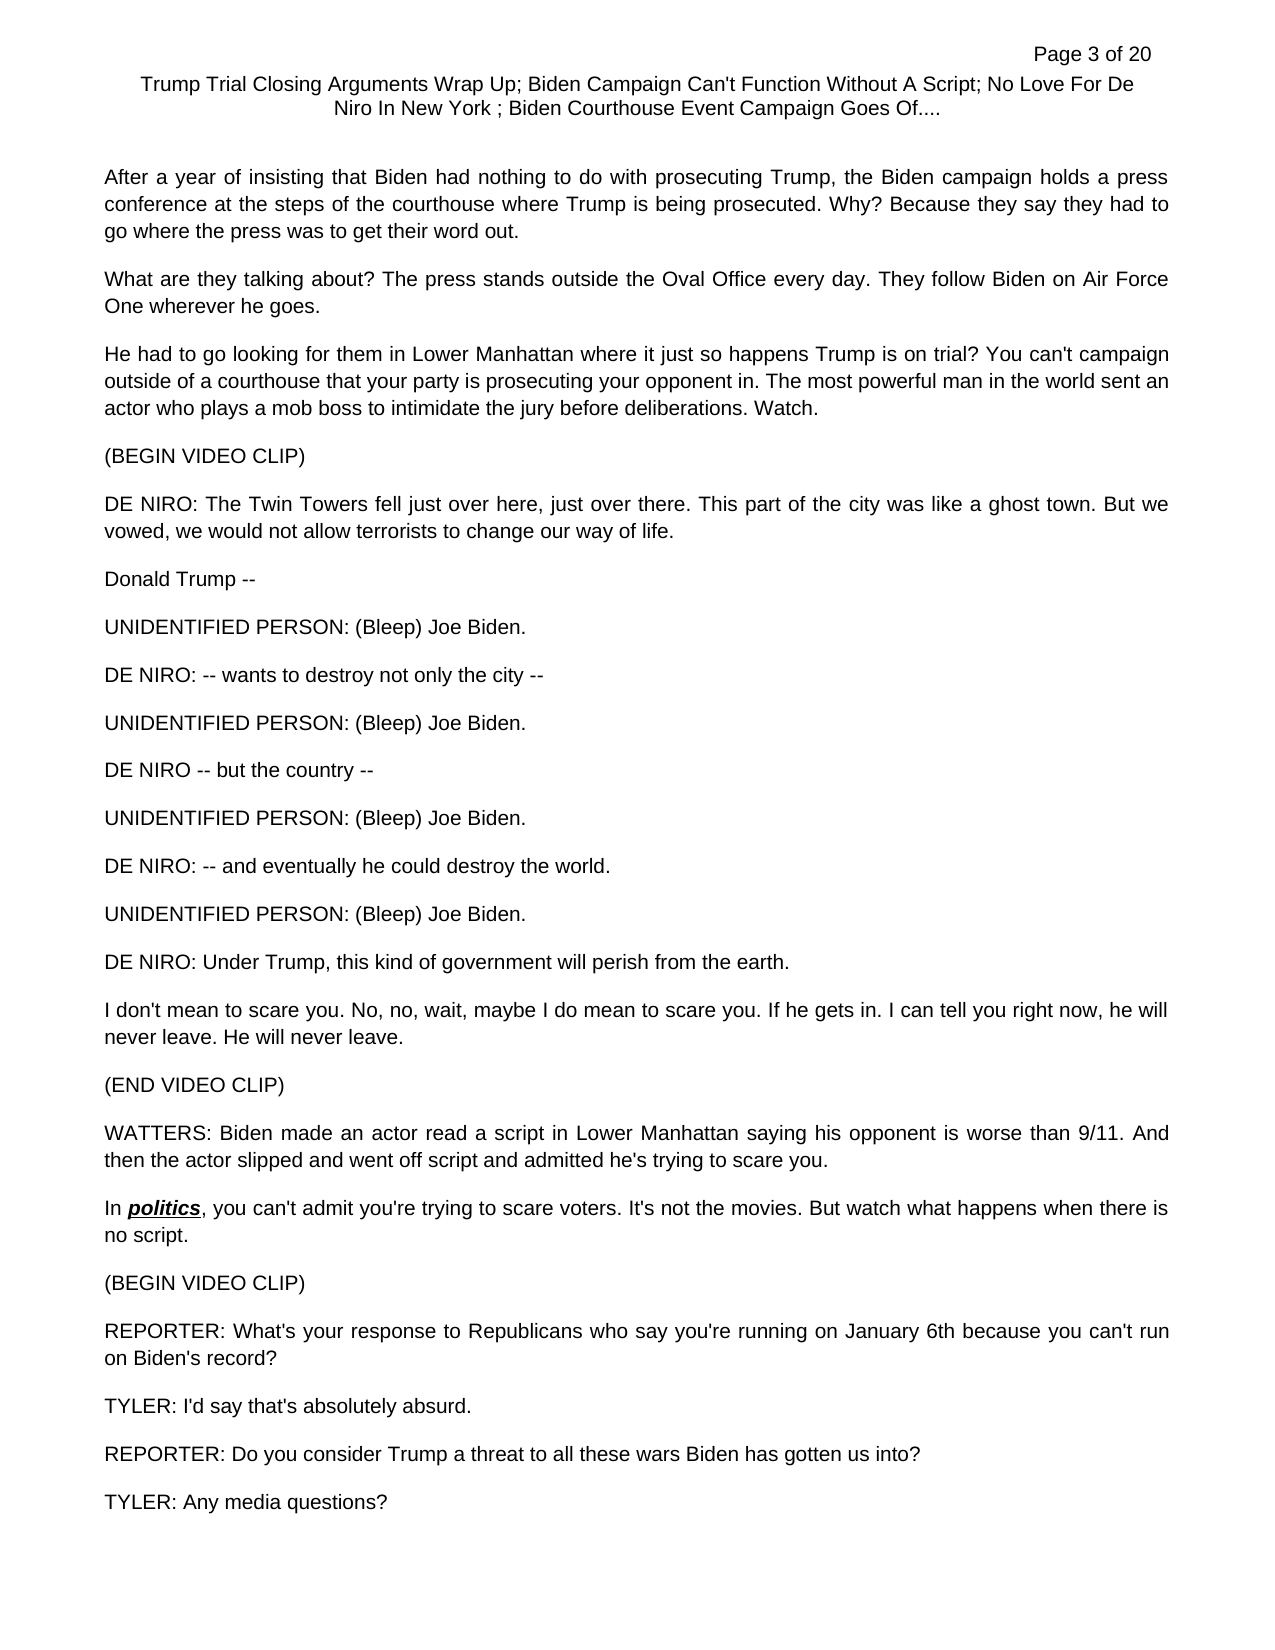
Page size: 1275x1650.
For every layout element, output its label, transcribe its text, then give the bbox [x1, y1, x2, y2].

text UNIDENTIFIED PERSON: (Bleep) Joe Biden. [104, 611, 1171, 638]
text DE NIRO: The Twin Towers fell just over here, just over there. This part of the city was like a ghost town. But we vowed, we would not allow terrorists to change our way of life. [104, 488, 1171, 543]
text What are they talking about? The press stands outside the Oval Office every day. They follow Biden on Air Force One wherever he goes. [104, 263, 1171, 318]
text UNIDENTIFIED PERSON: (Bleep) Joe Biden. [104, 707, 1171, 734]
text DE NIRO -- but the country -- [104, 755, 1171, 782]
text (BEGIN VIDEO CLIP) [104, 1268, 1171, 1295]
text (END VIDEO CLIP) [104, 1070, 1171, 1097]
text DE NIRO: -- wants to destroy not only the city -- [104, 659, 1171, 686]
text He had to go looking for them in Lower Manhattan where it just so happens Trump is on trial? You can't campaign outside of a courthouse that your party is prosecuting your opponent in. The most powerful man in the world sent an actor who plays a mob boss to intimidate the jury before deliberations. Watch. [104, 338, 1171, 420]
text UNIDENTIFIED PERSON: (Bleep) Joe Biden. [104, 899, 1171, 926]
text I don't mean to scare you. No, no, wait, maybe I do mean to scare you. If he gets in. I can tell you right now, he will never leave. He will never leave. [104, 995, 1171, 1049]
text Donald Trump -- [104, 563, 1171, 591]
text TYLER: Any media questions? [104, 1486, 1171, 1513]
text In politics, you can't admit you're trying to scare voters. It's not the movies. But watch what happens when there is no script. [104, 1193, 1171, 1247]
text REPORTER: What's your response to Republicans who say you're running on January 6th because you can't run on Biden's record? [104, 1316, 1171, 1370]
text DE NIRO: Under Trump, this kind of government will perish from the earth. [104, 947, 1171, 974]
text TYLER: I'd say that's absolutely absurd. [104, 1391, 1171, 1418]
text After a year of insisting that Biden had nothing to do with prosecuting Trump, the Biden campaign holds a press conference at the steps of the courthouse where Trump is being prosecuted. Why? Because they say they had to go where the press was to get their word out. [104, 161, 1171, 243]
text REPORTER: Do you consider Trump a threat to all these wars Biden has gotten us into? [104, 1438, 1171, 1466]
text (BEGIN VIDEO CLIP) [104, 441, 1171, 468]
text WATTERS: Biden made an actor read a script in Lower Manhattan saying his opponent is worse than 9/11. And then the actor slipped and went off script and admitted he's trying to scare you. [104, 1118, 1171, 1172]
text UNIDENTIFIED PERSON: (Bleep) Joe Biden. [104, 803, 1171, 830]
text DE NIRO: -- and eventually he could destroy the world. [104, 851, 1171, 878]
